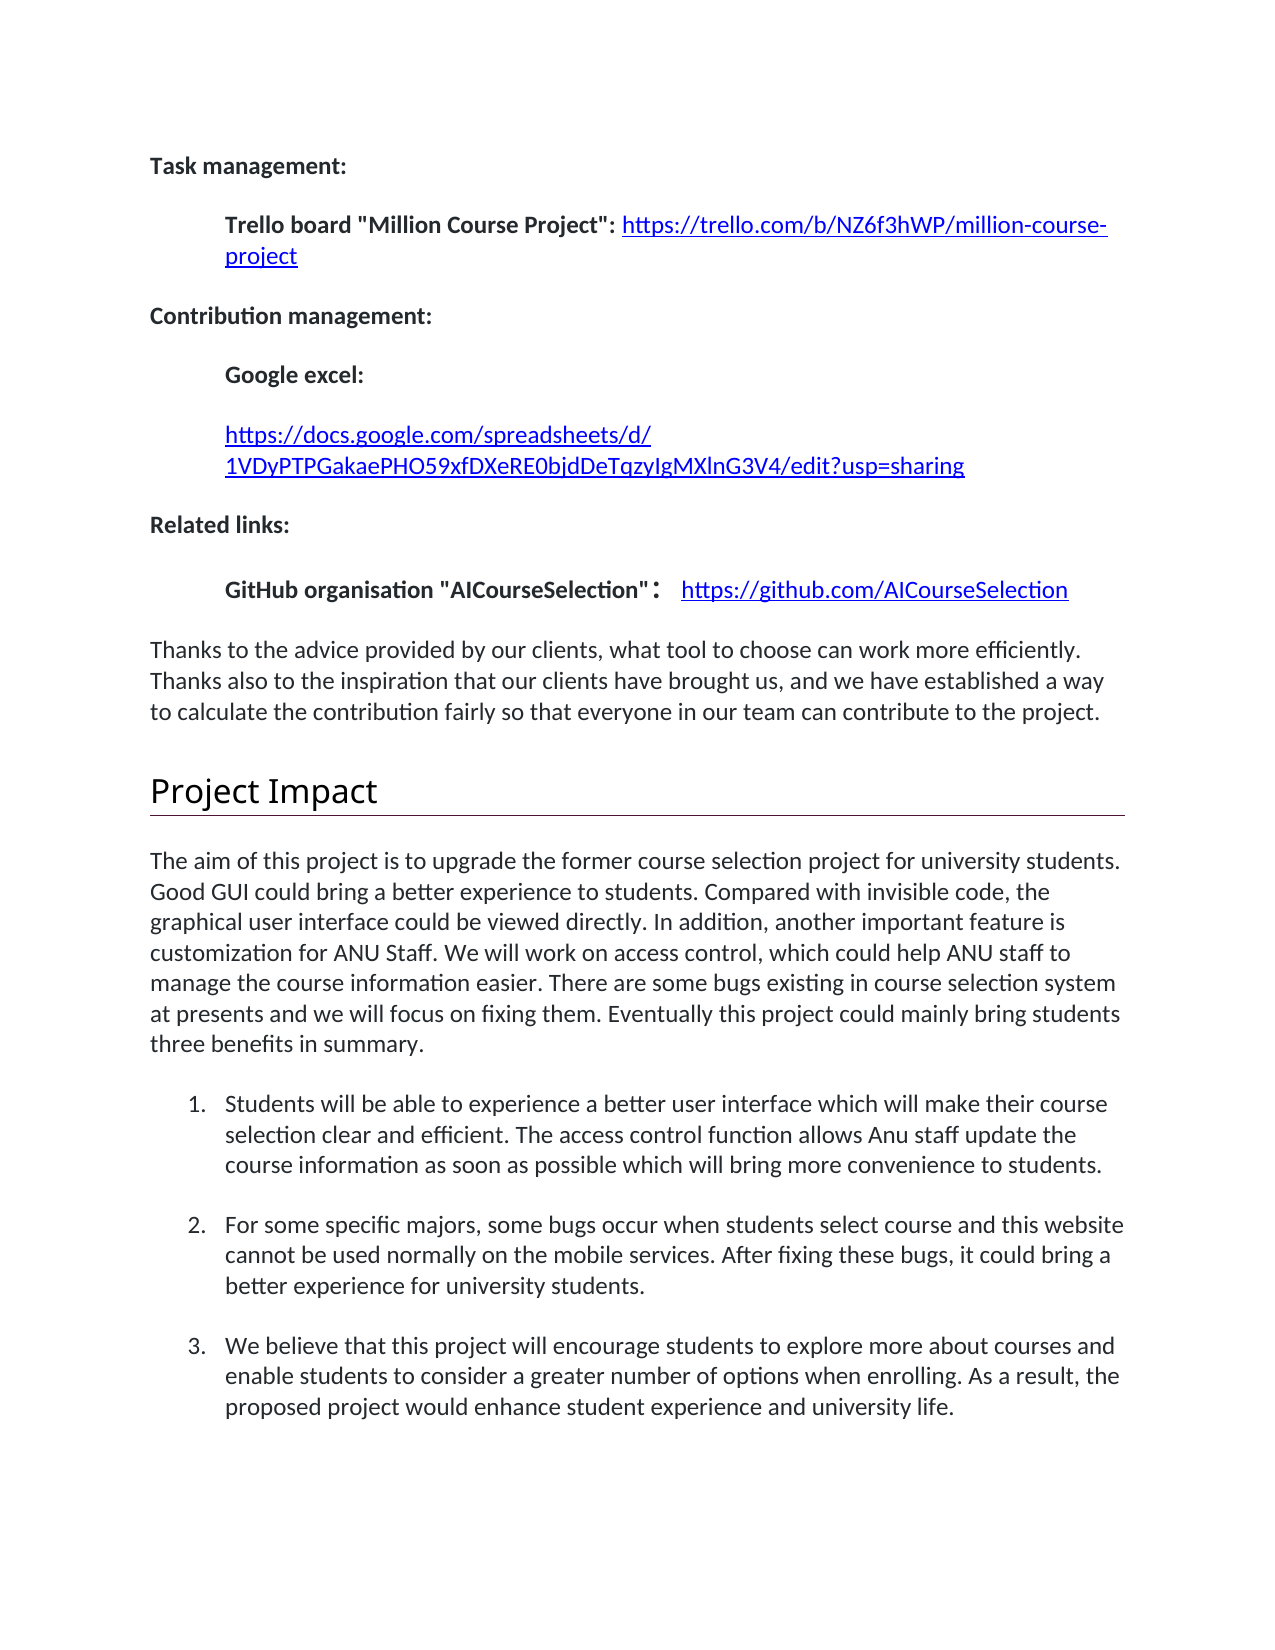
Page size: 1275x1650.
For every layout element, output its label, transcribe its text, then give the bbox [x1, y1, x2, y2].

text GitHub organisation "AICourseSelection"： https://github.com/AICourseSelection [150, 569, 1125, 605]
list For some specific majors, some bugs occur when students select course and this website cannot be used normally on the mobile services. After fixing these bugs, it could bring a better experience for university students. [187, 1209, 1125, 1301]
text Related links: [150, 509, 1125, 540]
text Contribution management: [150, 300, 1125, 330]
list Students will be able to experience a better user interface which will make their course selection clear and efficient. The access control function allows Anu staff update the course information as soon as possible which will bring more convenience to students. [187, 1088, 1125, 1180]
list We believe that this project will encourage students to explore more about courses and enable students to consider a greater number of options when enrolling. As a result, the proposed project would enhance student experience and university life. [187, 1330, 1125, 1421]
text Thanks to the advice provided by our clients, what tool to choose can work more efficiently. Thanks also to the inspiration that our clients have brought us, and we have established a way to calculate the contribution fairly so that everyone in our team can contribute to the project. [150, 634, 1125, 726]
text Trello board "Million Course Project": https://trello.com/b/NZ6f3hWP/million-course-project [225, 210, 1125, 271]
text Google excel: [150, 359, 1125, 390]
text Task management: [150, 150, 1125, 181]
text The aim of this project is to upgrade the former course selection project for university students. Good GUI could bring a better experience to students. Compared with invisible code, the graphical user interface could be viewed directly. In addition, another important feature is customization for ANU Staff. We will work on access control, which could help ANU staff to manage the course information easier. There are some bugs existing in course selection system at presents and we will focus on fixing them. Eventually this project could mainly bring students three benefits in summary. [150, 846, 1125, 1059]
text https://docs.google.com/spreadsheets/d/1VDyPTPGakaePHO59xfDXeRE0bjdDeTqzyIgMXlnG3V4/edit?usp=sharing [225, 419, 1125, 480]
text Project Impact [150, 768, 1125, 815]
